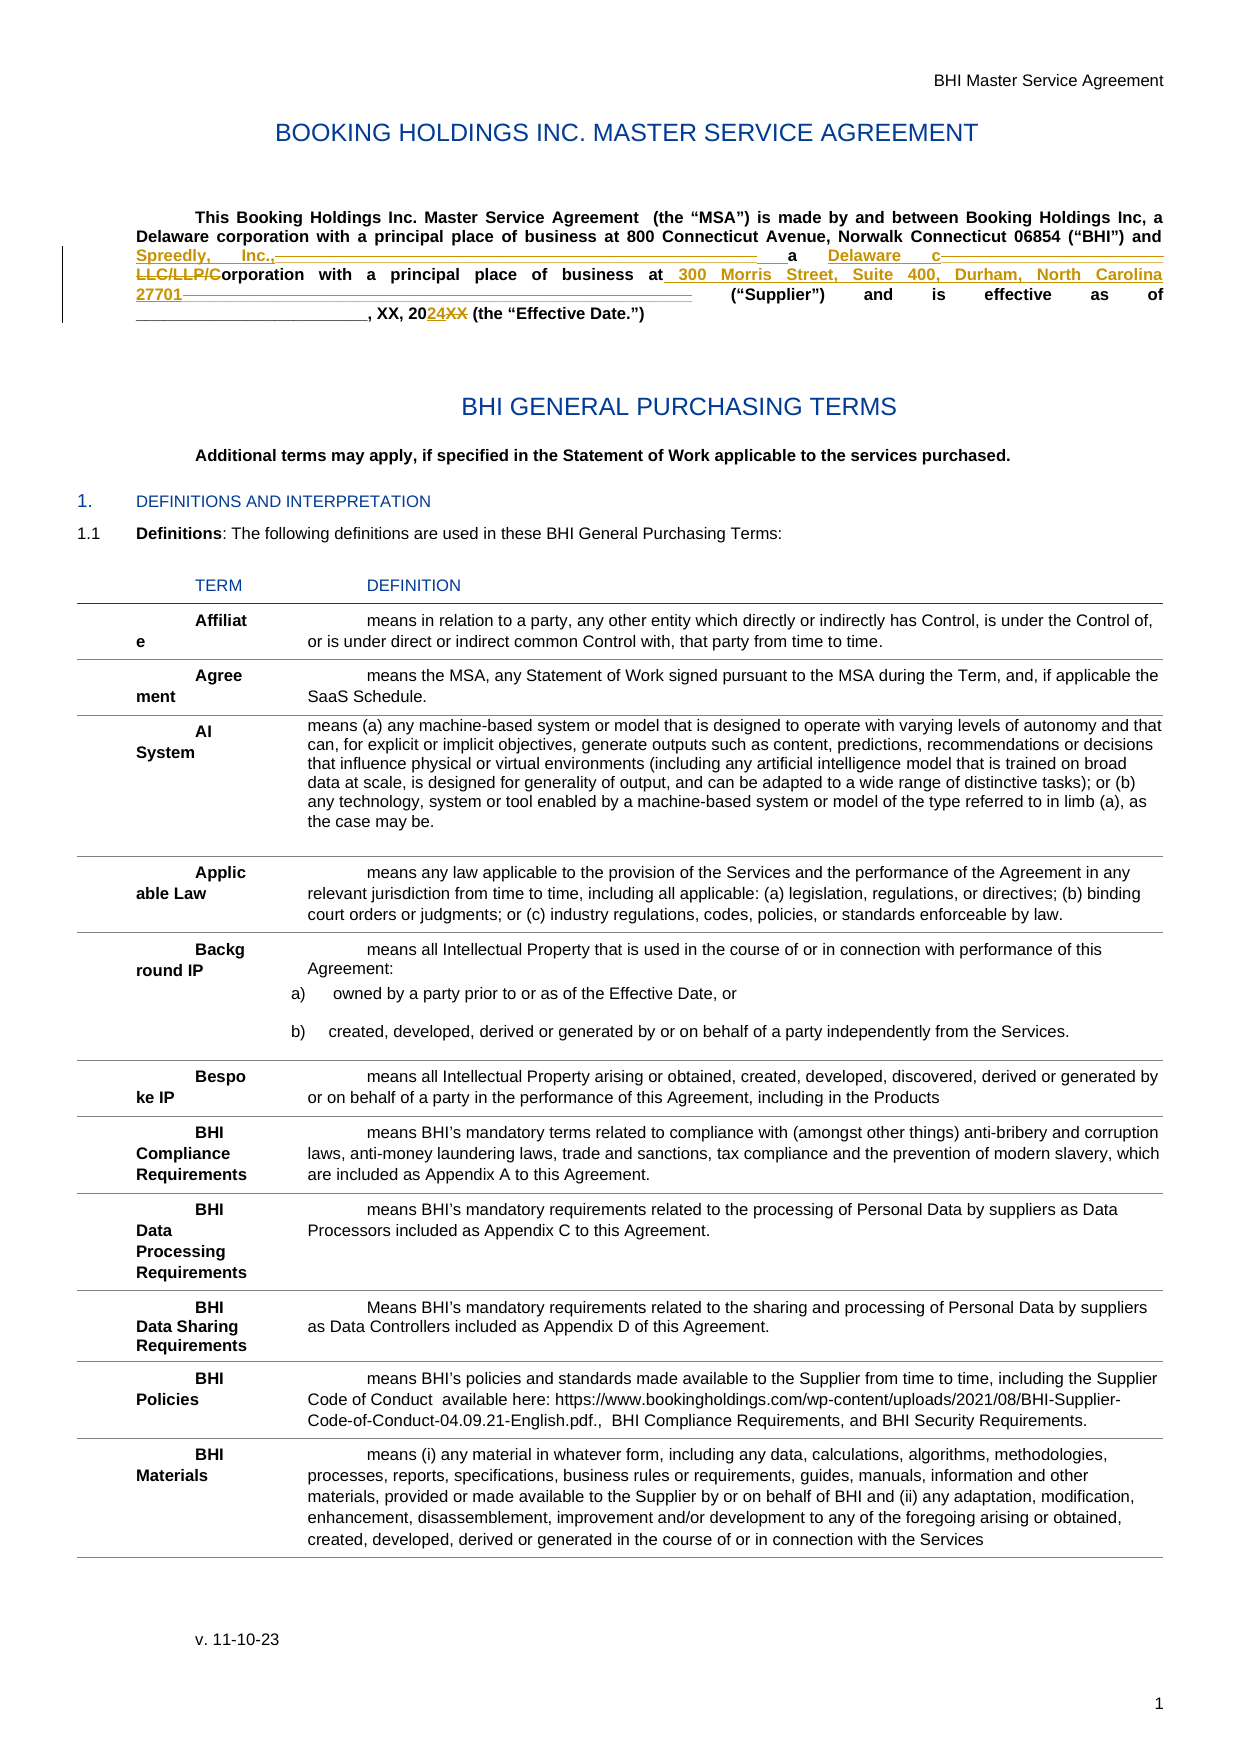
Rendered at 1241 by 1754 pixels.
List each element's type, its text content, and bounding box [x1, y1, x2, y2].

table_cell means in relation to a party, any other entity which directly or indirectly has Control, is under the Control of, or is under direct or indirect common Control with, that party from time to time. [249, 604, 1163, 659]
table_cell AI System [77, 716, 248, 856]
table_cell means BHI’s policies and standards made available to the Supplier from time to time, including the Supplier Code of Conduct available here: https://www.bookingholdings.com/wp-content/uploads/2021/08/BHI-Supplier-Code-of-Conduct-04.09.21-English.pdf., BHI Compliance Requirements, and BHI Security Requirements. [249, 1362, 1163, 1438]
table_cell means all Intellectual Property arising or obtained, created, developed, discovered, derived or generated by or on behalf of a party in the performance of this Agreement, including in the Products [249, 1061, 1163, 1116]
table_cell BHI Policies [77, 1362, 248, 1438]
table_cell Affiliate [77, 604, 248, 659]
table_cell Background IP [77, 933, 248, 1059]
table_cell means all Intellectual Property that is used in the course of or in connection with performance of this Agreement: owned by a party prior to or as of the Effective Date, or created, developed, derived or generated by or on behalf of a party independently from the Services. [249, 933, 1163, 1059]
table_cell means BHI’s mandatory requirements related to the processing of Personal Data by suppliers as Data Processors included as Appendix C to this Agreement. [249, 1194, 1163, 1290]
title BOOKING HOLDINGS INC. MASTER SERVICE AGREEMENT [77, 118, 1163, 147]
text This Booking Holdings Inc. Master Service Agreement (the “MSA”) is made by and between Booking Holdings Inc, a Delaware corporation with a principal place of business at 800 Connecticut Avenue, Norwalk Connecticut 06854 (“BHI”) and a orporation with a principal place of business at (“Supplier”) and is effective as of _________________________, XX, 20 (the “Effective Date.”) [136, 208, 1163, 323]
table_cell BHI Data Sharing Requirements [77, 1291, 248, 1361]
table_cell means BHI’s mandatory terms related to compliance with (amongst other things) anti-bribery and corruption laws, anti-money laundering laws, trade and sanctions, tax compliance and the prevention of modern slavery, which are included as Appendix A to this Agreement. [249, 1117, 1163, 1192]
subtitle BHI GENERAL PURCHASING TERMS [136, 392, 1163, 421]
table_cell means the MSA, any Statement of Work signed pursuant to the MSA during the Term, and, if applicable the SaaS Schedule. [249, 660, 1163, 714]
table_cell Agreement [77, 660, 248, 714]
table_header DEFINITION [249, 568, 1163, 603]
table_cell Means BHI’s mandatory requirements related to the sharing and processing of Personal Data by suppliers as Data Controllers included as Appendix D of this Agreement. [249, 1291, 1163, 1361]
table_cell Applicable Law [77, 857, 248, 932]
table_cell Bespoke IP [77, 1061, 248, 1116]
list Definitions: The following definitions are used in these BHI General Purchasing Terms: [77, 524, 1163, 543]
table_cell means (a) any machine-based system or model that is designed to operate with varying levels of autonomy and that can, for explicit or implicit objectives, generate outputs such as content, predictions, recommendations or decisions that influence physical or virtual environments (including any artificial intelligence model that is trained on broad data at scale, is designed for generality of output, and can be adapted to a wide range of distinctive tasks); or (b) any technology, system or tool enabled by a machine-based system or model of the type referred to in limb (a), as the case may be. [249, 716, 1163, 856]
table_cell means any law applicable to the provision of the Services and the performance of the Agreement in any relevant jurisdiction from time to time, including all applicable: (a) legislation, regulations, or directives; (b) binding court orders or judgments; or (c) industry regulations, codes, policies, or standards enforceable by law. [249, 857, 1163, 932]
list DEFINITIONS AND INTERPRETATION [77, 490, 1163, 511]
text Additional terms may apply, if specified in the Statement of Work applicable to the services purchased. [136, 446, 1163, 465]
table_header TERM [77, 568, 248, 603]
table_cell BHI Data Processing Requirements [77, 1194, 248, 1290]
table_cell BHI Compliance Requirements [77, 1117, 248, 1192]
table_cell means (i) any material in whatever form, including any data, calculations, algorithms, methodologies, processes, reports, specifications, business rules or requirements, guides, manuals, information and other materials, provided or made available to the Supplier by or on behalf of BHI and (ii) any adaptation, modification, enhancement, disassemblement, improvement and/or development to any of the foregoing arising or obtained, created, developed, derived or generated in the course of or in connection with the Services [249, 1439, 1163, 1557]
table_cell BHI Materials [77, 1439, 248, 1557]
